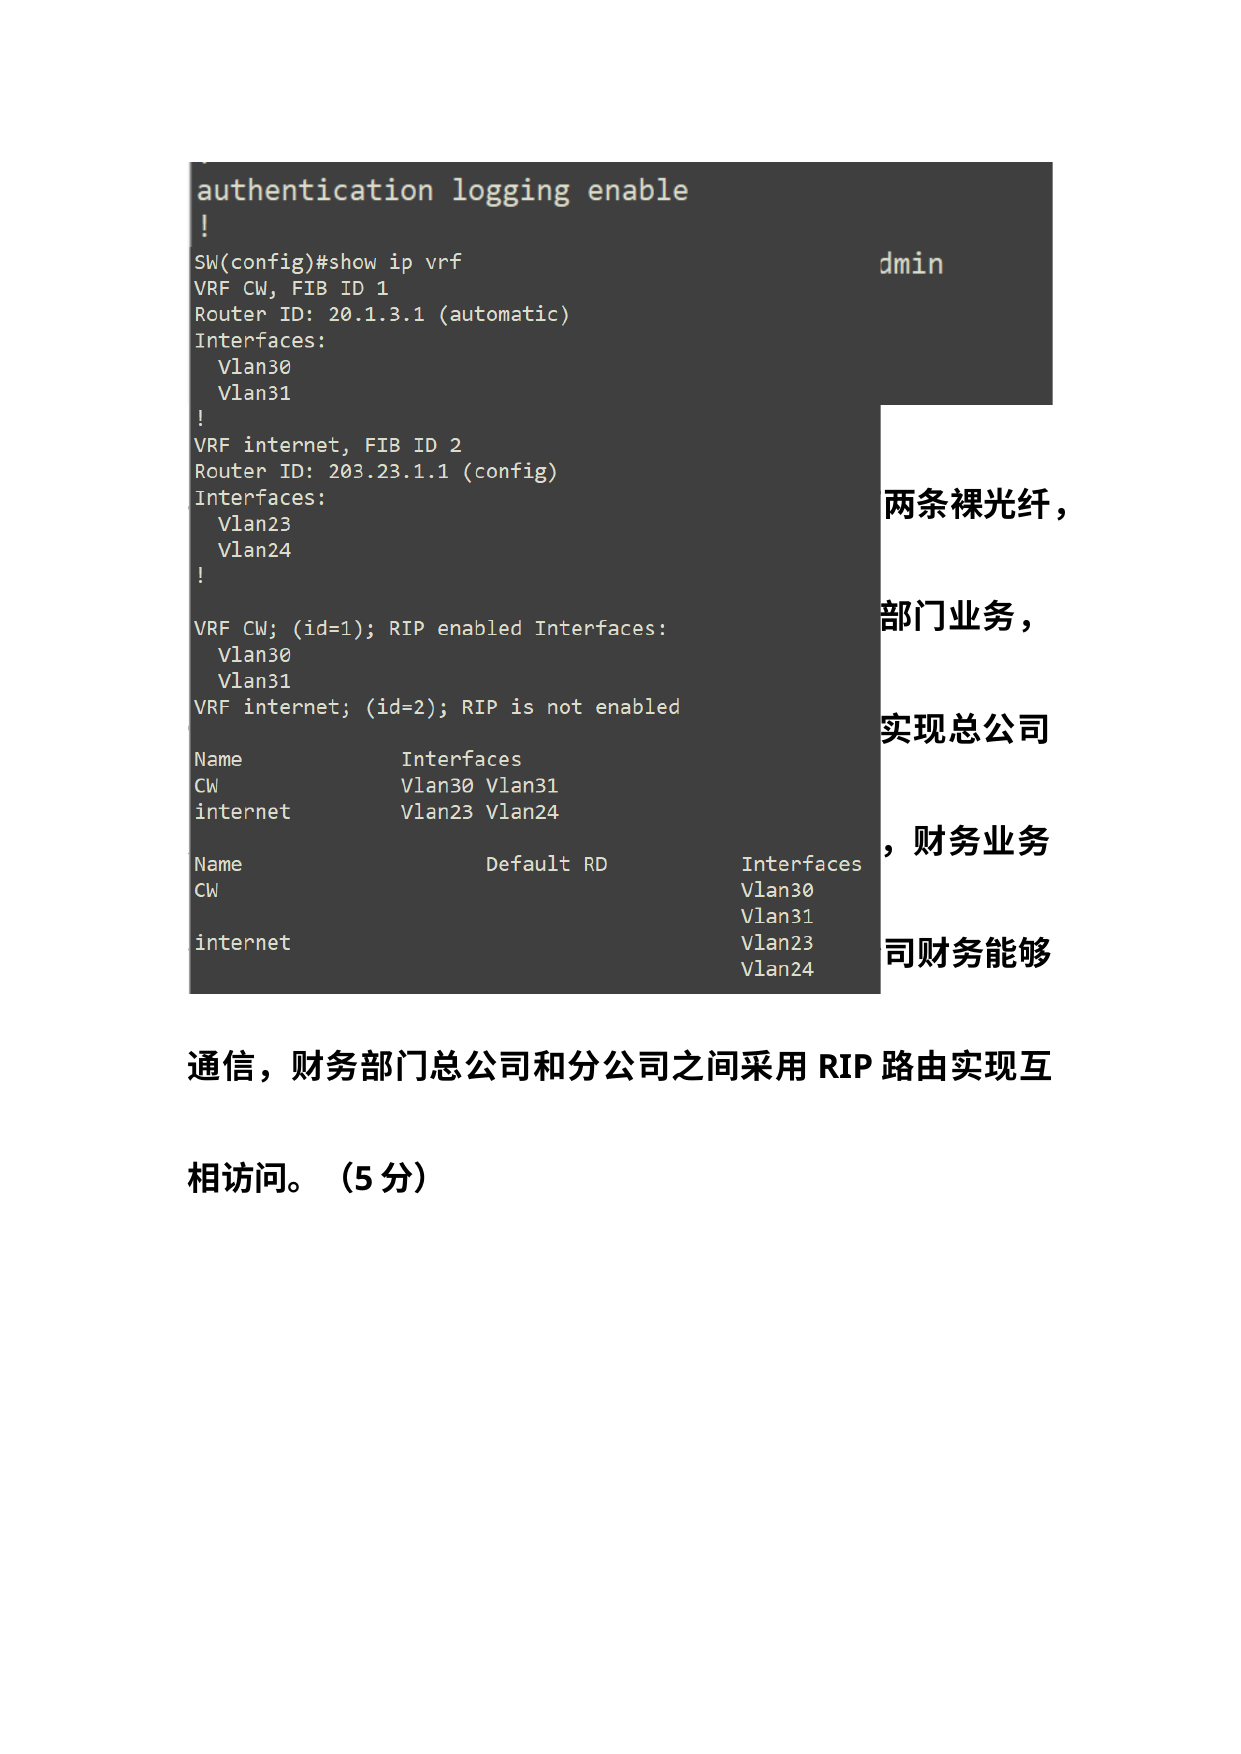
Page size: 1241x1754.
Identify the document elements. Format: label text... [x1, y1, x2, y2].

subtitle ### 2、北京总公司和南京分公司租用了运营商两条裸光纤，实现内部办公互通。一条裸光纤承载公司财务部门业务，一条裸光纤承载其他内部业务。使用相关技术实现总公司财务段路由表与公司其它业务网段路由表隔离，财务业务位于VPN 实例名称CW 内，总公司财务和分公司财务能够通信，财务部门总公司和分公司之间采用RIP路由实现互相访问。（5分） [187, 405, 1053, 1209]
picture [187, 162, 1053, 994]
